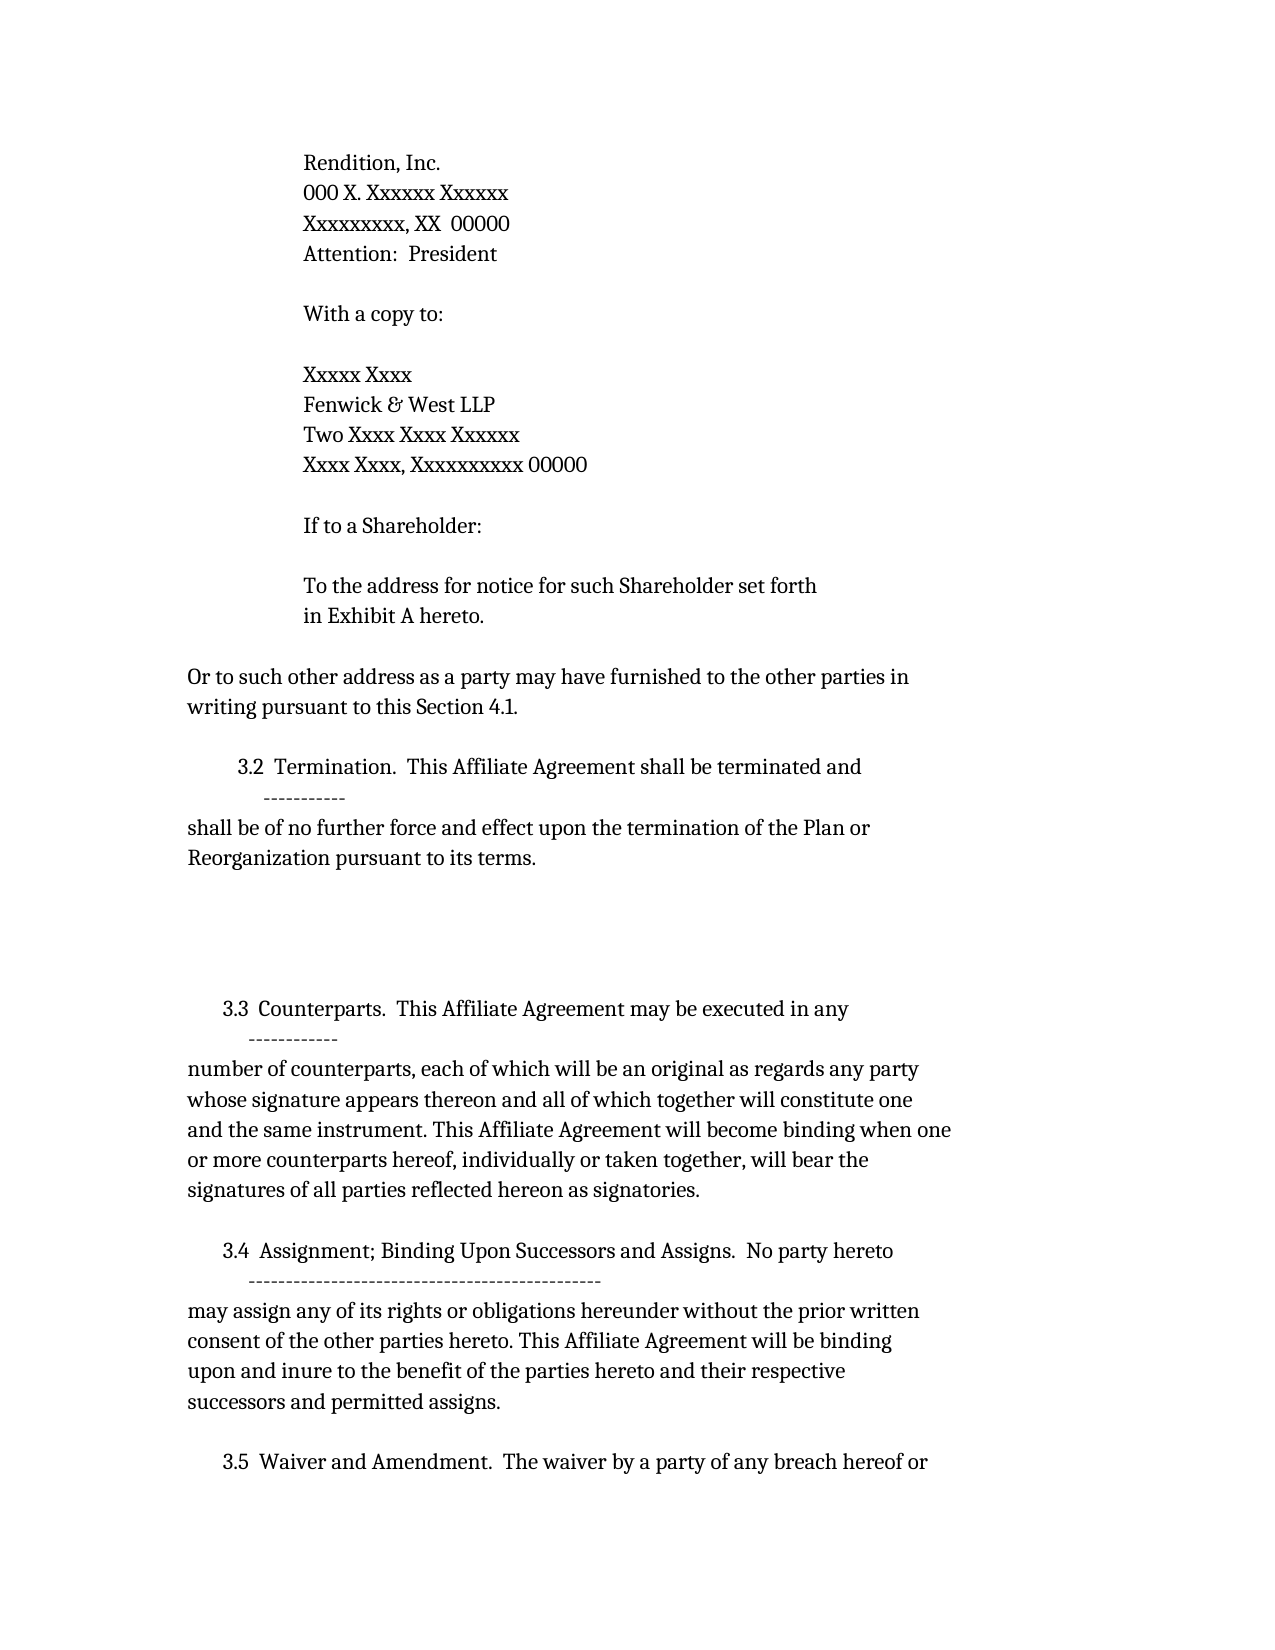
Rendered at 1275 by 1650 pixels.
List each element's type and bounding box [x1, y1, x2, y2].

text [187, 150, 1087, 1475]
